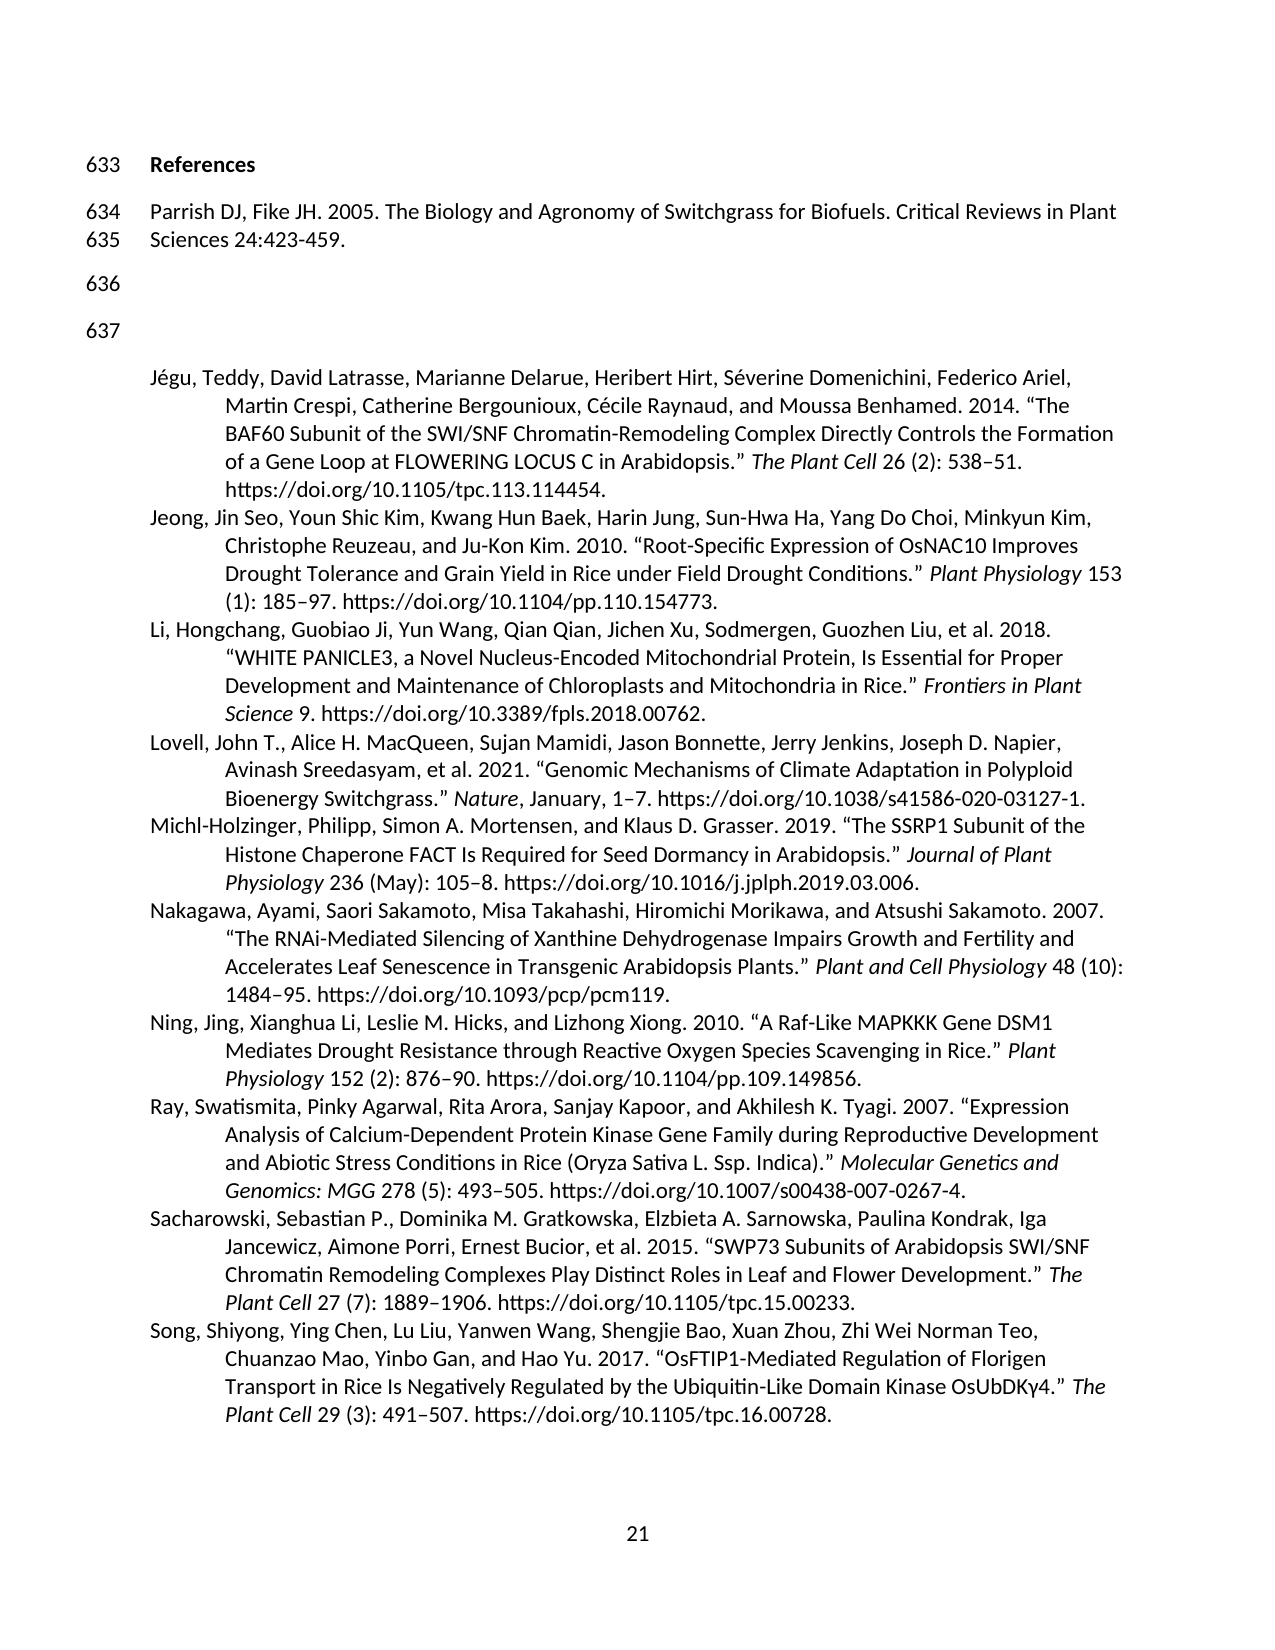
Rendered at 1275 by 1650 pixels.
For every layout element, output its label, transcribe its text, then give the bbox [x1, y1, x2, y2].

text Ning, Jing, Xianghua Li, Leslie M. Hicks, and Lizhong Xiong. 2010. “A Raf-Like MAPKKK Gene DSM1 Mediates Drought Resistance through Reactive Oxygen Species Scavenging in Rice.” Plant Physiology 152 (2): 876–90. https://doi.org/10.1104/pp.109.149856. [150, 1008, 1125, 1092]
text Lovell, John T., Alice H. MacQueen, Sujan Mamidi, Jason Bonnette, Jerry Jenkins, Joseph D. Napier, Avinash Sreedasyam, et al. 2021. “Genomic Mechanisms of Climate Adaptation in Polyploid Bioenergy Switchgrass.” Nature, January, 1–7. https://doi.org/10.1038/s41586-020-03127-1. [150, 728, 1125, 812]
text Jeong, Jin Seo, Youn Shic Kim, Kwang Hun Baek, Harin Jung, Sun-Hwa Ha, Yang Do Choi, Minkyun Kim, Christophe Reuzeau, and Ju-Kon Kim. 2010. “Root-Specific Expression of OsNAC10 Improves Drought Tolerance and Grain Yield in Rice under Field Drought Conditions.” Plant Physiology 153 (1): 185–97. https://doi.org/10.1104/pp.110.154773. [150, 503, 1125, 616]
text Sacharowski, Sebastian P., Dominika M. Gratkowska, Elzbieta A. Sarnowska, Paulina Kondrak, Iga Jancewicz, Aimone Porri, Ernest Bucior, et al. 2015. “SWP73 Subunits of Arabidopsis SWI/SNF Chromatin Remodeling Complexes Play Distinct Roles in Leaf and Flower Development.” The Plant Cell 27 (7): 1889–1906. https://doi.org/10.1105/tpc.15.00233. [150, 1204, 1125, 1316]
text Jégu, Teddy, David Latrasse, Marianne Delarue, Heribert Hirt, Séverine Domenichini, Federico Ariel, Martin Crespi, Catherine Bergounioux, Cécile Raynaud, and Moussa Benhamed. 2014. “The BAF60 Subunit of the SWI/SNF Chromatin-Remodeling Complex Directly Controls the Formation of a Gene Loop at FLOWERING LOCUS C in Arabidopsis.” The Plant Cell 26 (2): 538–51. https://doi.org/10.1105/tpc.113.114454. [150, 363, 1125, 503]
text Parrish DJ, Fike JH. 2005. The Biology and Agronomy of Switchgrass for Biofuels. Critical Reviews in Plant Sciences 24:423-459. [150, 197, 1125, 253]
text Li, Hongchang, Guobiao Ji, Yun Wang, Qian Qian, Jichen Xu, Sodmergen, Guozhen Liu, et al. 2018. “WHITE PANICLE3, a Novel Nucleus-Encoded Mitochondrial Protein, Is Essential for Proper Development and Maintenance of Chloroplasts and Mitochondria in Rice.” Frontiers in Plant Science 9. https://doi.org/10.3389/fpls.2018.00762. [150, 616, 1125, 728]
text Michl-Holzinger, Philipp, Simon A. Mortensen, and Klaus D. Grasser. 2019. “The SSRP1 Subunit of the Histone Chaperone FACT Is Required for Seed Dormancy in Arabidopsis.” Journal of Plant Physiology 236 (May): 105–8. https://doi.org/10.1016/j.jplph.2019.03.006. [150, 812, 1125, 896]
text Ray, Swatismita, Pinky Agarwal, Rita Arora, Sanjay Kapoor, and Akhilesh K. Tyagi. 2007. “Expression Analysis of Calcium-Dependent Protein Kinase Gene Family during Reproductive Development and Abiotic Stress Conditions in Rice (Oryza Sativa L. Ssp. Indica).” Molecular Genetics and Genomics: MGG 278 (5): 493–505. https://doi.org/10.1007/s00438-007-0267-4. [150, 1092, 1125, 1204]
text Song, Shiyong, Ying Chen, Lu Liu, Yanwen Wang, Shengjie Bao, Xuan Zhou, Zhi Wei Norman Teo, Chuanzao Mao, Yinbo Gan, and Hao Yu. 2017. “OsFTIP1-Mediated Regulation of Florigen Transport in Rice Is Negatively Regulated by the Ubiquitin-Like Domain Kinase OsUbDKγ4.” The Plant Cell 29 (3): 491–507. https://doi.org/10.1105/tpc.16.00728. [150, 1316, 1125, 1428]
text Nakagawa, Ayami, Saori Sakamoto, Misa Takahashi, Hiromichi Morikawa, and Atsushi Sakamoto. 2007. “The RNAi-Mediated Silencing of Xanthine Dehydrogenase Impairs Growth and Fertility and Accelerates Leaf Senescence in Transgenic Arabidopsis Plants.” Plant and Cell Physiology 48 (10): 1484–95. https://doi.org/10.1093/pcp/pcm119. [150, 896, 1125, 1008]
text References [150, 150, 1125, 178]
